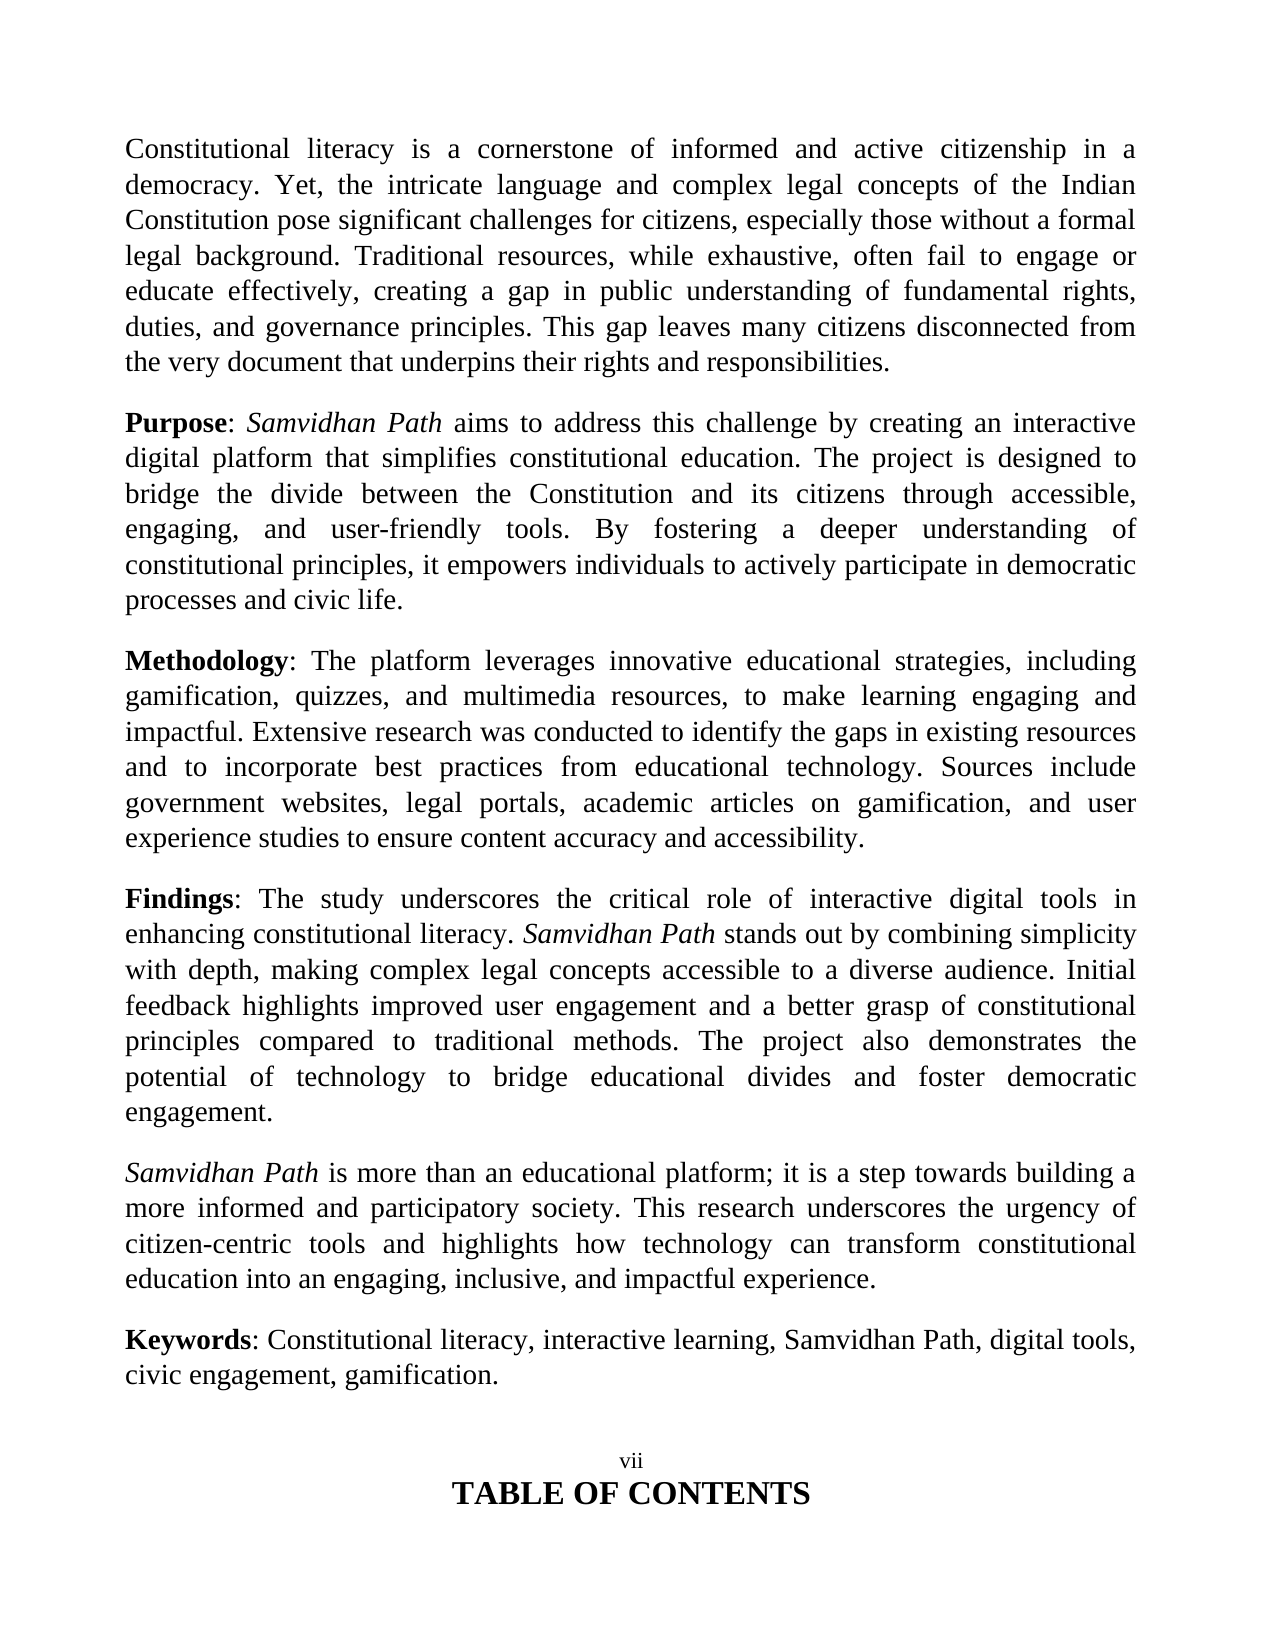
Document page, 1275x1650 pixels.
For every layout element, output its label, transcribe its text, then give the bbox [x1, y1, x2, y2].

text vii [125, 1447, 1137, 1473]
text Methodology: The platform leverages innovative educational strategies, including gamification, quizzes, and multimedia resources, to make learning engaging and impactful. Extensive research was conducted to identify the gaps in existing resources and to incorporate best practices from educational technology. Sources include government websites, legal portals, academic articles on gamification, and user experience studies to ensure content accuracy and accessibility. [125, 643, 1137, 854]
text Keywords: Constitutional literacy, interactive learning, Samvidhan Path, digital tools, civic engagement, gamification. [125, 1322, 1137, 1391]
text Samvidhan Path is more than an educational platform; it is a step towards building a more informed and participatory society. This research underscores the urgency of citizen-centric tools and highlights how technology can transform constitutional education into an engaging, inclusive, and impactful experience. [125, 1155, 1137, 1295]
text Findings: The study underscores the critical role of interactive digital tools in enhancing constitutional literacy. Samvidhan Path stands out by combining simplicity with depth, making complex legal concepts accessible to a diverse audience. Initial feedback highlights improved user engagement and a better grasp of constitutional principles compared to traditional methods. The project also demonstrates the potential of technology to bridge educational divides and foster democratic engagement. [125, 881, 1137, 1128]
text TABLE OF CONTENTS [125, 1473, 1137, 1511]
text Purpose: Samvidhan Path aims to address this challenge by creating an interactive digital platform that simplifies constitutional education. The project is designed to bridge the divide between the Constitution and its citizens through accessible, engaging, and user-friendly tools. By fostering a deeper understanding of constitutional principles, it empowers individuals to actively participate in democratic processes and civic life. [125, 405, 1137, 616]
text Constitutional literacy is a cornerstone of informed and active citizenship in a democracy. Yet, the intricate language and complex legal concepts of the Indian Constitution pose significant challenges for citizens, especially those without a formal legal background. Traditional resources, while exhaustive, often fail to engage or educate effectively, creating a gap in public understanding of fundamental rights, duties, and governance principles. This gap leaves many citizens disconnected from the very document that underpins their rights and responsibilities. [125, 131, 1137, 378]
